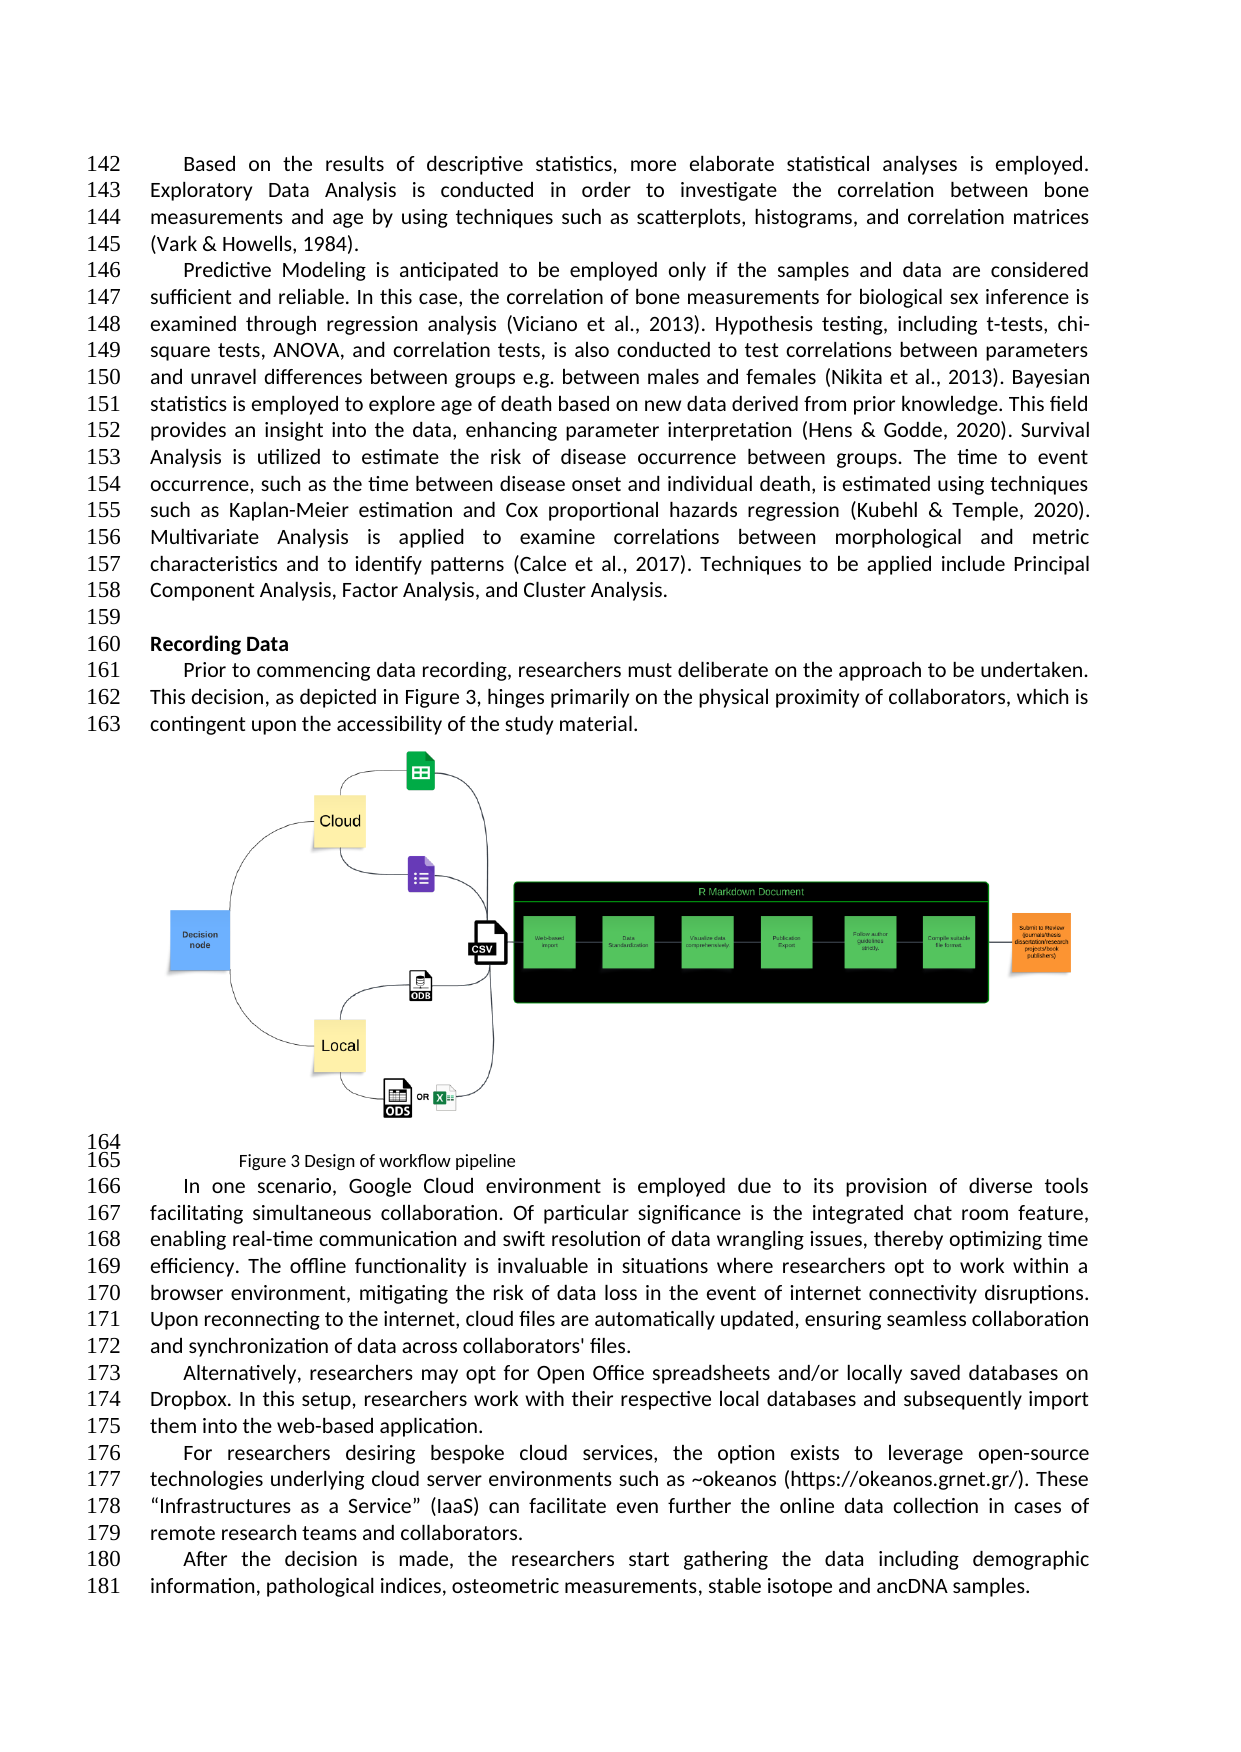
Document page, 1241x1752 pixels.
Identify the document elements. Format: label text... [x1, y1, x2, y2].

text Based on the results of descriptive statistics, more elaborate statistical analyses is employed. Exploratory Data Analysis is conducted in order to investigate the correlation between bone measurements and age by using techniques such as scatterplots, histograms, and correlation matrices (Vark & Howells, 1984). [150, 150, 1090, 257]
text Alternatively, researchers may opt for Open Office spreadsheets and/or locally saved databases on Dropbox. In this setup, researchers work with their respective local databases and subsequently import them into the web-based application. [150, 1359, 1090, 1439]
text Predictive Modeling is anticipated to be employed only if the samples and data are considered sufficient and reliable. In this case, the correlation of bone measurements for biological sex inference is examined through regression analysis (Viciano et al., 2013). Hypothesis testing, including t-tests, chi-square tests, ANOVA, and correlation tests, is also conducted to test correlations between parameters and unravel differences between groups e.g. between males and females (Nikita et al., 2013). Bayesian statistics is employed to explore age of death based on new data derived from prior knowledge. This field provides an insight into the data, enhancing parameter interpretation (Hens & Godde, 2020). Survival Analysis is utilized to estimate the risk of disease occurrence between groups. The time to event occurrence, such as the time between disease onset and individual death, is estimated using techniques such as Kaplan-Meier estimation and Cox proportional hazards regression (Kubehl & Temple, 2020). Multivariate Analysis is applied to examine correlations between morphological and metric characteristics and to identify patterns (Calce et al., 2017). Techniques to be applied include Principal Component Analysis, Factor Analysis, and Cluster Analysis. [150, 257, 1090, 603]
text In one scenario, Google Cloud environment is employed due to its provision of diverse tools facilitating simultaneous collaboration. Of particular significance is the integrated chat room feature, enabling real-time communication and swift resolution of data wrangling issues, thereby optimizing time efficiency. The offline functionality is invaluable in situations where researchers opt to work within a browser environment, mitigating the risk of data loss in the event of internet connectivity disruptions. Upon reconnecting to the internet, cloud files are automatically updated, ensuring seamless collaboration and synchronization of data across collaborators' files. [150, 1172, 1090, 1359]
text Recording Data [150, 630, 1090, 657]
picture [151, 736, 1090, 1150]
text Prior to commencing data recording, researchers must deliberate on the approach to be undertaken. This decision, as depicted in Figure 3, hinges primarily on the physical proximity of collaborators, which is contingent upon the accessibility of the study material. [150, 657, 1090, 737]
text For researchers desiring bespoke cloud services, the option exists to leverage open-source technologies underlying cloud server environments such as ~okeanos (https://okeanos.grnet.gr/). These “Infrastructures as a Service” (IaaS) can facilitate even further the online data collection in cases of remote research teams and collaborators. [150, 1439, 1090, 1546]
text After the decision is made, the researchers start gathering the data including demographic information, pathological indices, osteometric measurements, stable isotope and ancDNA samples. [150, 1546, 1090, 1599]
text Figure 3 Design of workflow pipeline [239, 1150, 1002, 1172]
